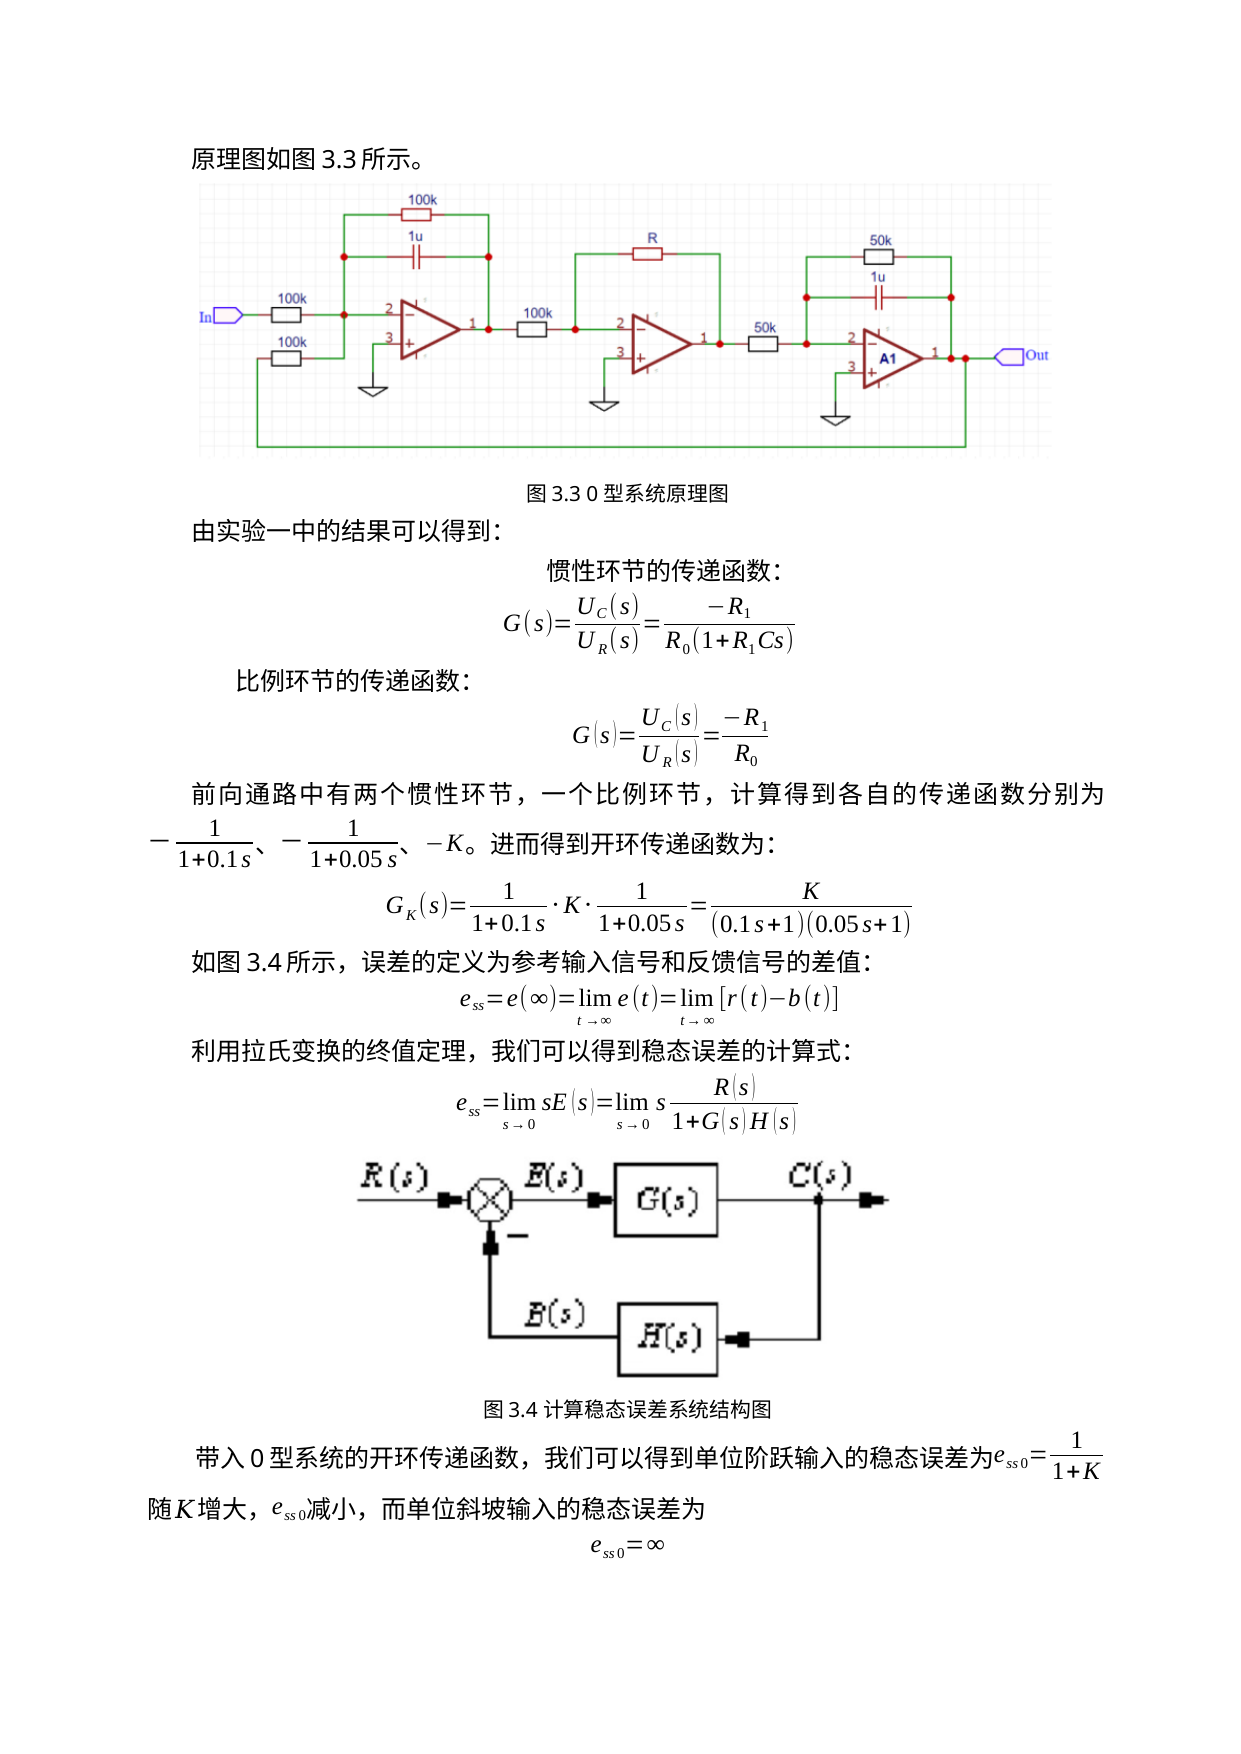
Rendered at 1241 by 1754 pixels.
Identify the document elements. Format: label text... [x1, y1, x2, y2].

picture [351, 1139, 904, 1390]
text 原理图如图3.3所示。 [148, 139, 1107, 176]
text 由实验一中的结果可以得到： [148, 512, 1107, 548]
text 图3.4 计算稳态误差系统结构图 [148, 1393, 1107, 1423]
text 惯性环节的传递函数： [191, 552, 1107, 658]
text 比例环节的传递函数： [191, 661, 1107, 698]
text 图3.3 0 型系统原理图 [148, 478, 1107, 508]
text 前向通路中有两个惯性环节，一个比例环节，计算得到各自的传递函数分别为、、。进而得到开环传递函数为： [148, 774, 1107, 874]
picture [194, 180, 1060, 475]
text 随𝐾增大，减小，而单位斜坡输入的稳态误差为 [148, 1490, 1107, 1526]
text 带入0型系统的开环传递函数，我们可以得到单位阶跃输入的稳态误差为 [148, 1427, 1107, 1486]
text 利用拉氏变换的终值定理，我们可以得到稳态误差的计算式： [148, 1031, 1107, 1067]
text 如图3.4所示，误差的定义为参考输入信号和反馈信号的差值： [148, 942, 1107, 978]
